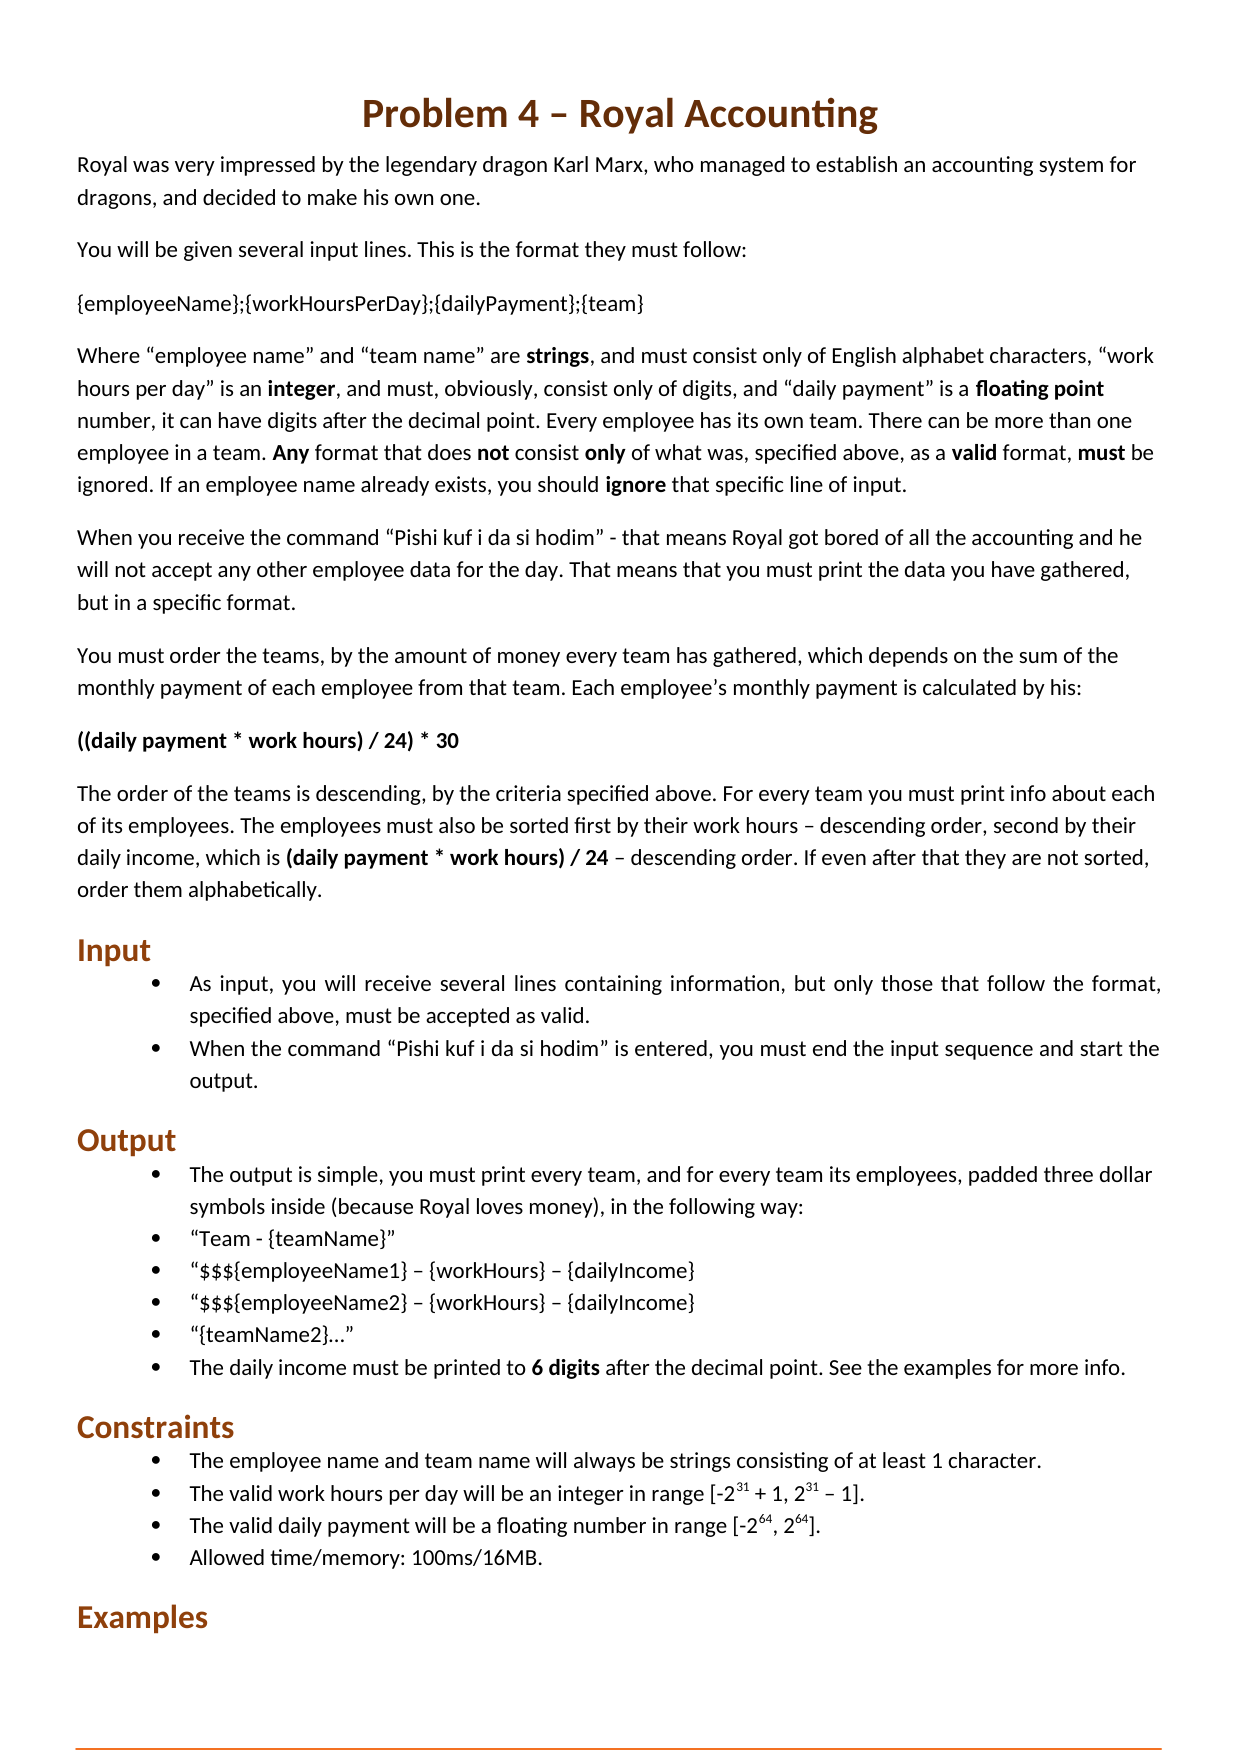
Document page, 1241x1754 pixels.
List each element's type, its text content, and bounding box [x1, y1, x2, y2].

list When the command “Pishi kuf i da si hodim” is entered, you must end the input sequence and start the output. [152, 1034, 1163, 1094]
list The output is simple, you must print every team, and for every team its employees, padded three dollar symbols inside (because Royal loves money), in the following way: [152, 1160, 1163, 1220]
text Royal was very impressed by the legendary dragon Karl Marx, who managed to establish an accounting system for dragons, and decided to make his own one. [77, 150, 1163, 211]
list As input, you will receive several lines containing information, but only those that follow the format, specified above, must be accepted as valid. [152, 969, 1163, 1029]
text You must order the teams, by the amount of money every team has gathered, which depends on the sum of the monthly payment of each employee from that team. Each employee’s monthly payment is calculated by his: [77, 641, 1163, 701]
list “Team - {teamName}” [152, 1224, 1163, 1252]
text Where “employee name” and “team name” are strings, and must consist only of English alphabet characters, “work hours per day” is an integer, and must, obviously, consist only of digits, and “daily payment” is a floating point number, it can have digits after the decimal point. Every employee has its own team. There can be more than one employee in a team. Any format that does not consist only of what was, specified above, as a valid format, must be ignored. If an employee name already exists, you should ignore that specific line of input. [77, 342, 1163, 498]
subtitle Problem 4 – Royal Accounting [77, 87, 1163, 138]
list “$$${employeeName2} – {workHours} – {dailyIncome} [152, 1288, 1163, 1316]
text {employeeName};{workHoursPerDay};{dailyPayment};{team} [77, 289, 1163, 317]
text The order of the teams is descending, by the criteria specified above. For every team you must print info about each of its employees. The employees must also be sorted first by their work hours – descending order, second by their daily income, which is (daily payment * work hours) / 24 – descending order. If even after that they are not sorted, order them alphabetically. [77, 779, 1163, 904]
text You will be given several input lines. This is the format they must follow: [77, 236, 1163, 264]
list “$$${employeeName1} – {workHours} – {dailyIncome} [152, 1256, 1163, 1284]
list The valid work hours per day will be an integer in range [-231 + 1, 231 – 1]. [152, 1479, 1163, 1507]
list The valid daily payment will be a floating number in range [-264, 264]. [152, 1511, 1163, 1539]
subtitle Output [77, 1119, 1163, 1160]
list “{teamName2}…” [152, 1321, 1163, 1349]
list The daily income must be printed to 6 digits after the decimal point. See the examples for more info. [152, 1353, 1163, 1381]
subtitle Constraints [77, 1406, 1163, 1447]
subtitle Examples [77, 1596, 1163, 1637]
text ((daily payment * work hours) / 24) * 30 [77, 726, 1163, 754]
list The employee name and team name will always be strings consisting of at least 1 character. [152, 1447, 1163, 1474]
subtitle Input [77, 929, 1163, 969]
text When you receive the command “Pishi kuf i da si hodim” - that means Royal got bored of all the accounting and he will not accept any other employee data for the day. That means that you must print the data you have gathered, but in a specific format. [77, 523, 1163, 616]
list Allowed time/memory: 100ms/16MB. [152, 1543, 1163, 1571]
